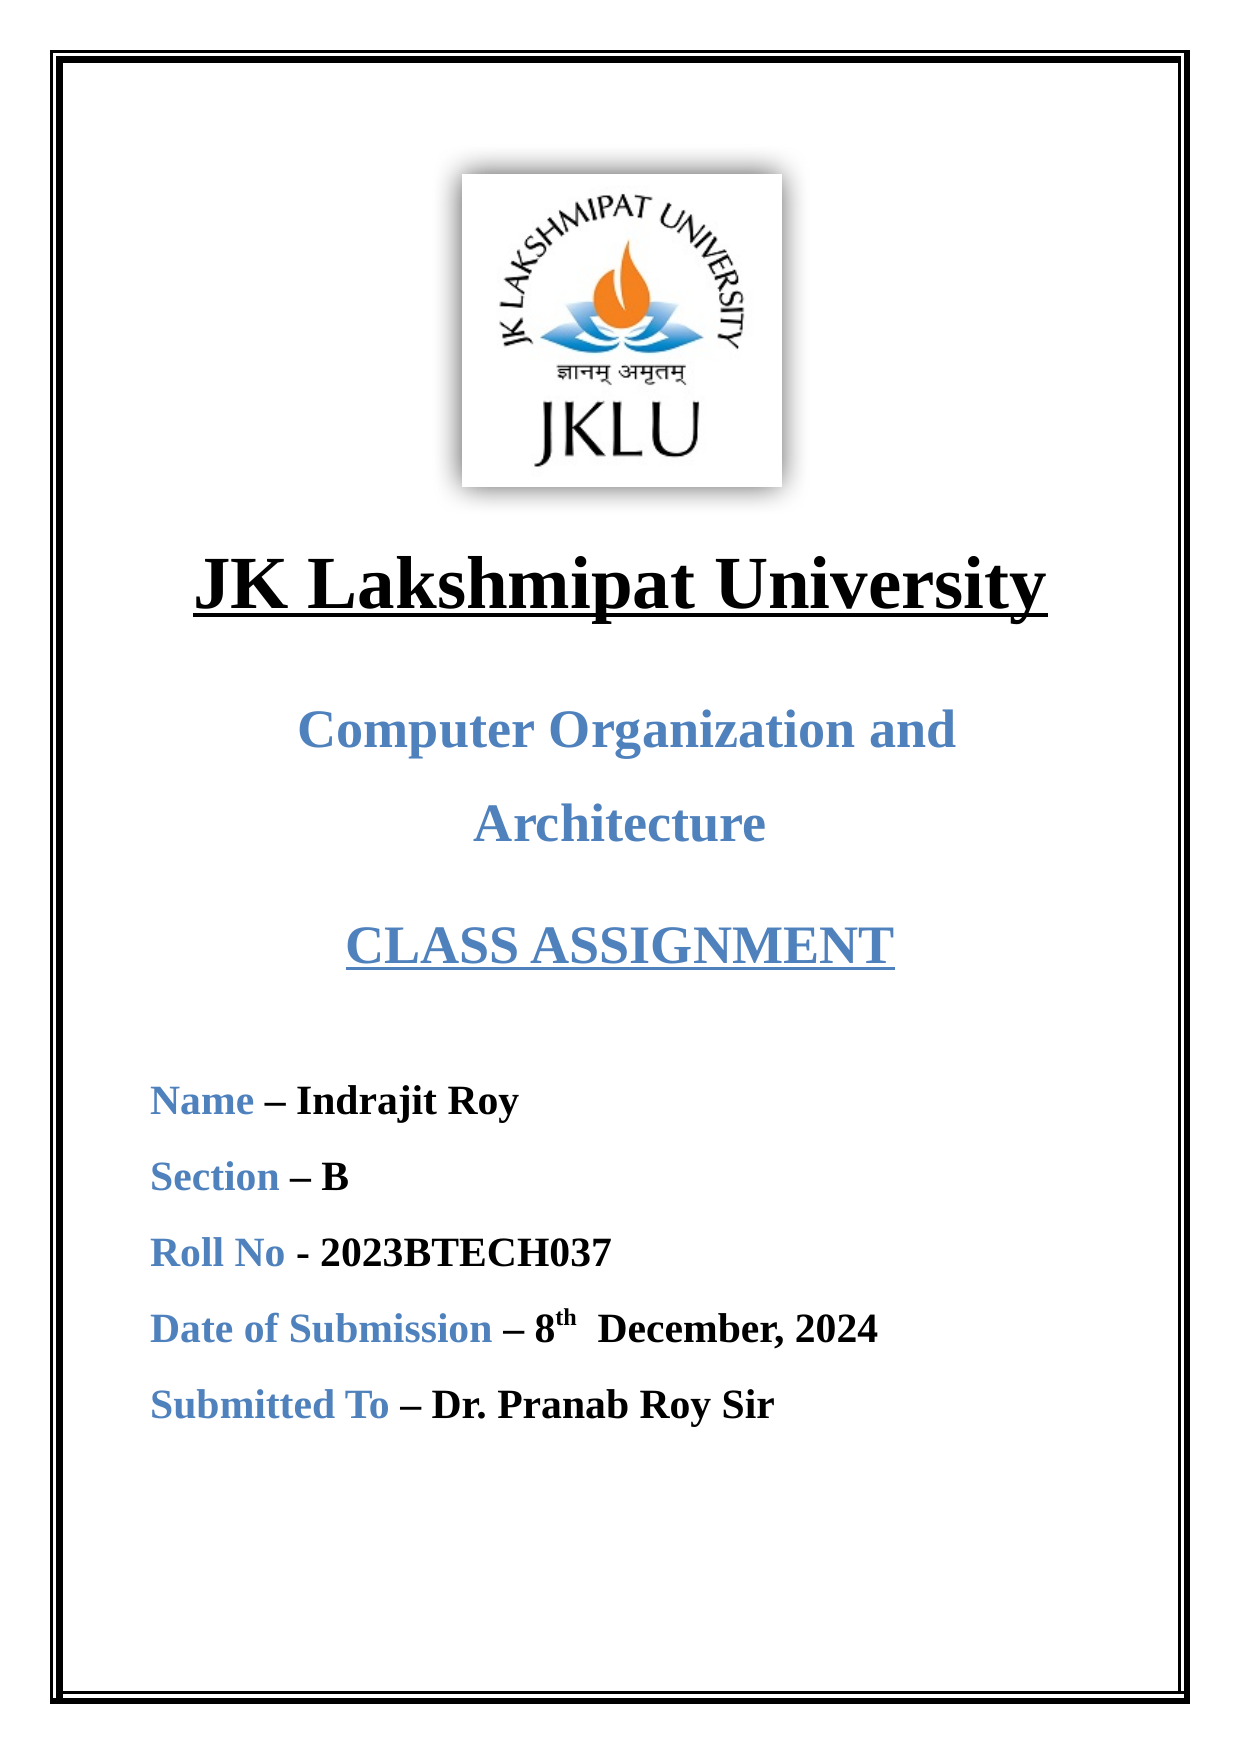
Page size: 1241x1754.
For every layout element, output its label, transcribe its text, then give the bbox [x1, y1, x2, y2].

text Roll No - 2023BTECH037 [150, 1227, 1090, 1275]
text Date of Submission – 8th December, 2024 [150, 1303, 1090, 1351]
text Name – Indrajit Roy [150, 1075, 1090, 1123]
text Computer Organization and Architecture [150, 697, 1090, 853]
picture [462, 174, 782, 487]
text JK Lakshmipat University [150, 539, 1090, 625]
text CLASS ASSIGNMENT [150, 913, 1090, 976]
text Section – B [150, 1151, 1090, 1199]
text Submitted To – Dr. Pranab Roy Sir [150, 1379, 1090, 1427]
